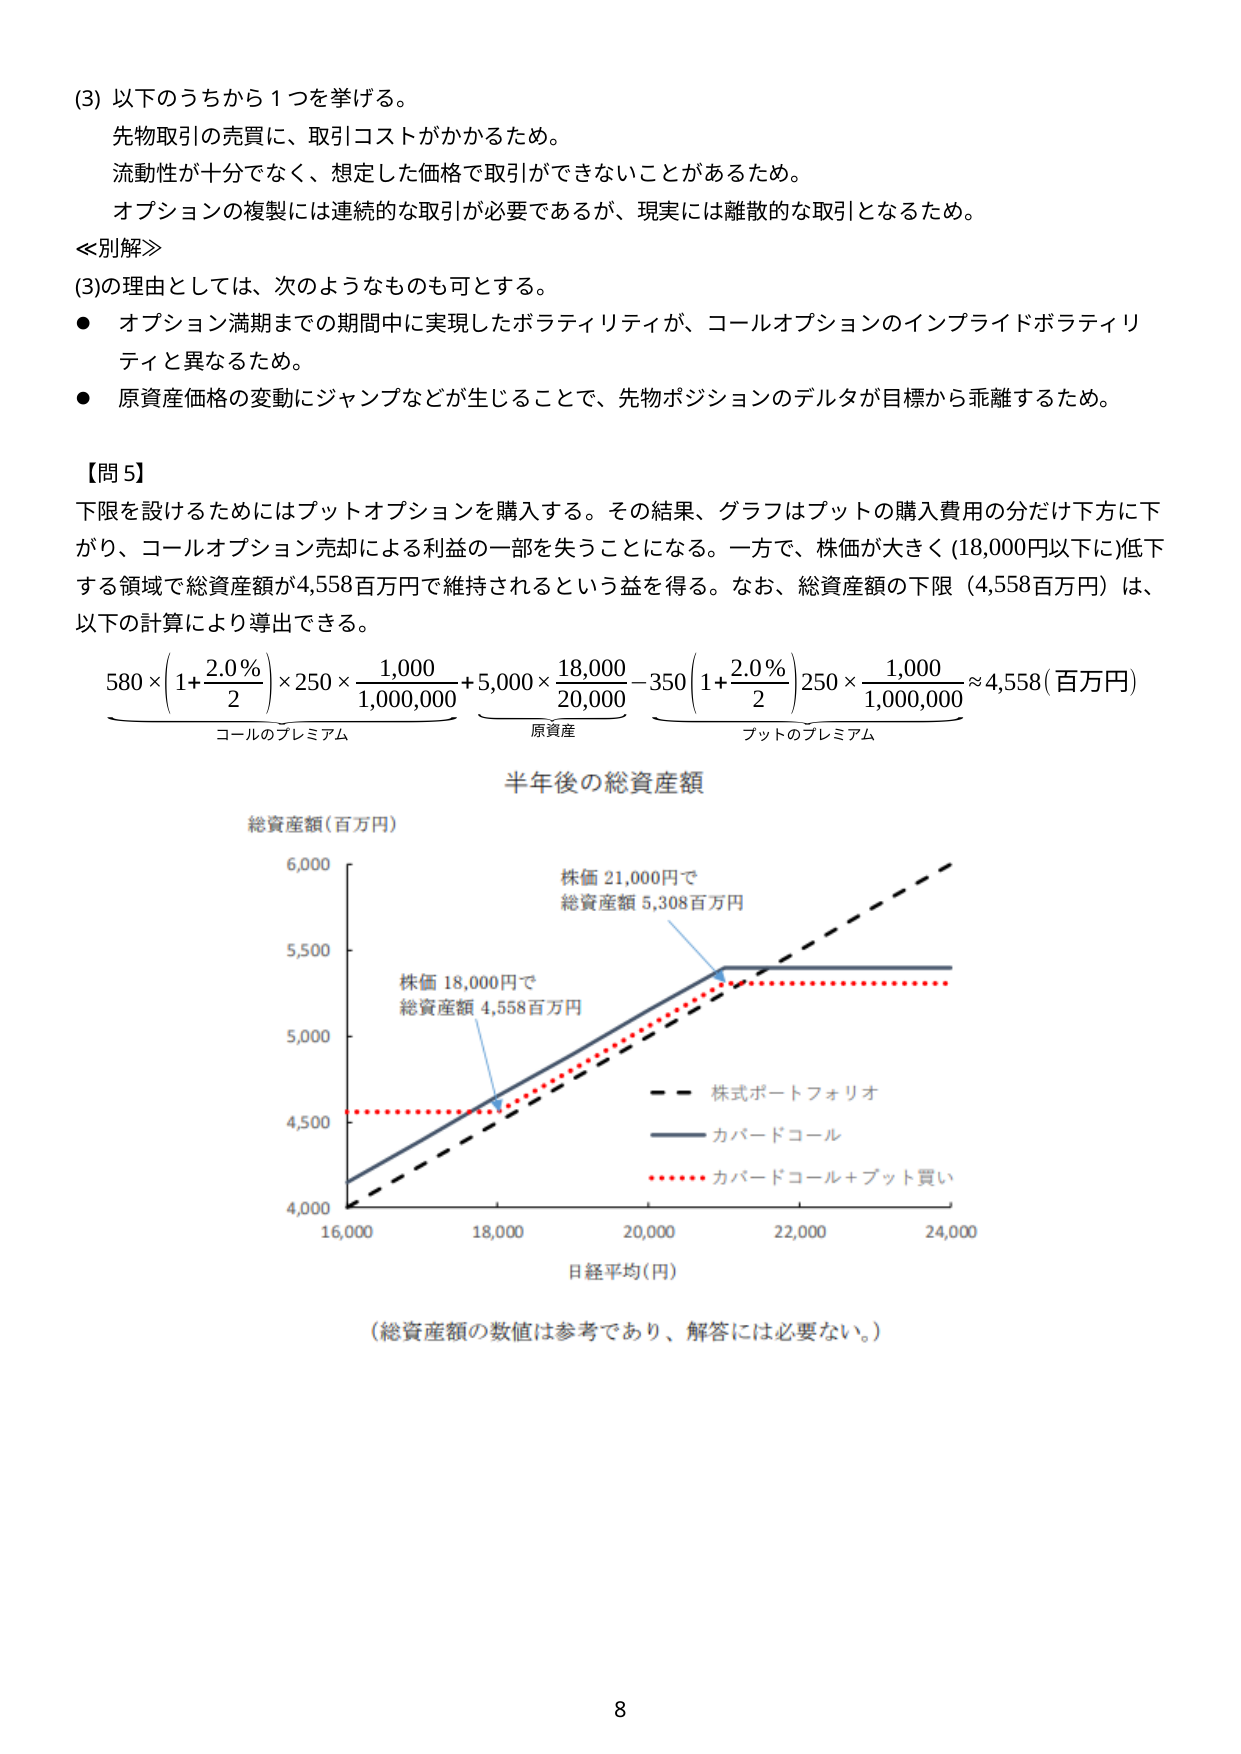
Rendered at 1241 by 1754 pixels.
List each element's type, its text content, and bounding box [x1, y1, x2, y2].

list オプション満期までの期間中に実現したボラティリティが、コールオプションのインプライドボラティリティと異なるため。 [75, 303, 1165, 378]
text 【問5】 [75, 453, 1165, 491]
text ≪別解≫ [75, 228, 1165, 266]
list 原資産価格の変動にジャンプなどが生じることで、先物ポジションのデルタが目標から乖離するため。 [75, 378, 1165, 416]
list 以下のうちから1つを挙げる。 先物取引の売買に、取引コストがかかるため。 流動性が十分でなく、想定した価格で取引ができないことがあるため。 [75, 78, 1165, 191]
text (3)の理由としては、次のようなものも可とする。 [75, 266, 1165, 303]
picture [242, 753, 998, 1349]
text 下限を設けるためにはプットオプションを購入する。その結果、グラフはプットの購入費用の分だけ下方に下がり、コールオプション売却による利益の一部を失うことになる。一方で、株価が大きく(円以下に)低下する領域で総資産額が百万円で維持されるという益を得る。なお、総資産額の下限（百万円）は、以下の計算により導出できる。 [75, 491, 1165, 641]
list オプションの複製には連続的な取引が必要であるが、現実には離散的な取引となるため。 [112, 191, 1165, 228]
